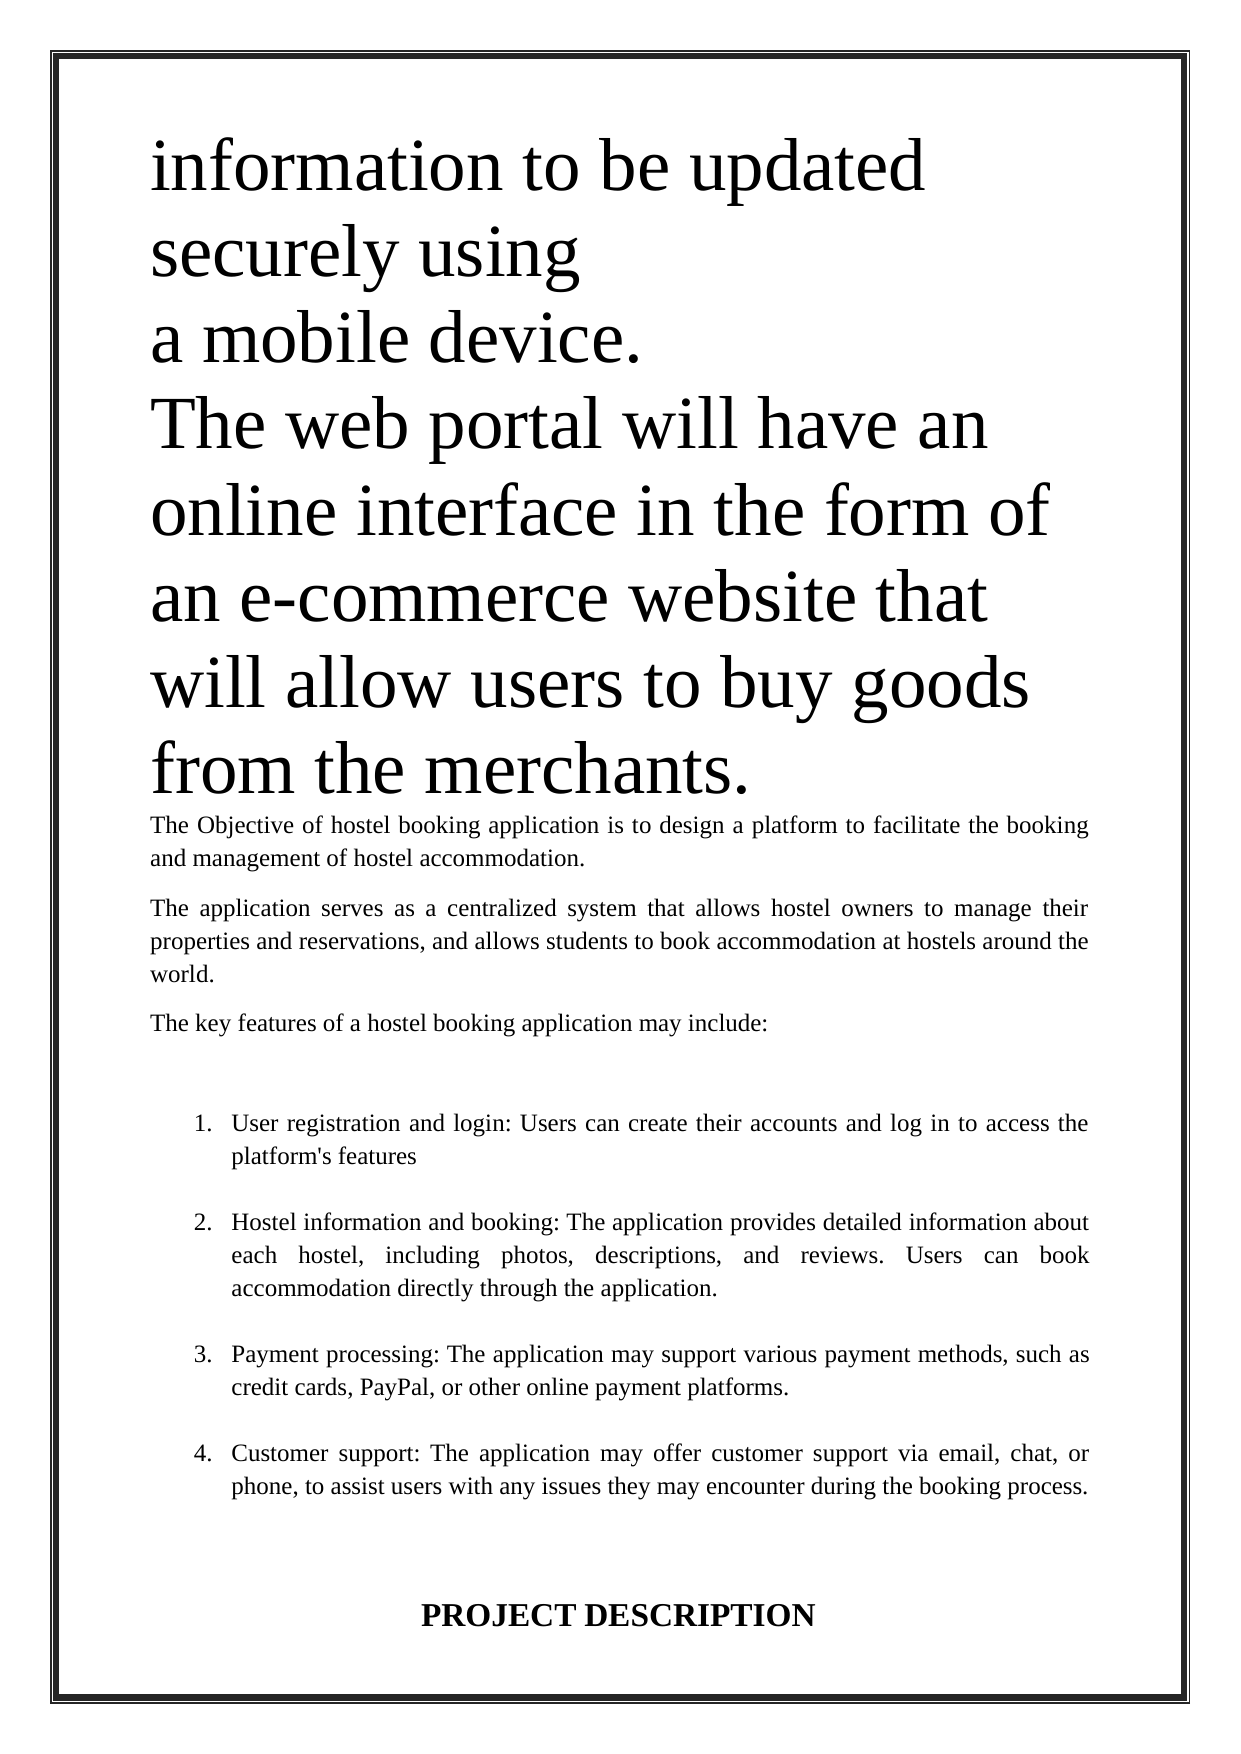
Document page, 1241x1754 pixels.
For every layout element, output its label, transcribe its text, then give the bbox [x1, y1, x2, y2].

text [150, 120, 1090, 292]
list Hostel information and booking: The application provides detailed information about each hostel, including photos, descriptions, and reviews. Users can book accommodation directly through the application. [194, 1207, 1090, 1302]
list User registration and login: Users can create their accounts and log in to access the platform's features [194, 1108, 1090, 1169]
text will allow users to buy goods from the merchants. [150, 637, 1090, 810]
text The web portal will have an online interface in the form of an e-commerce website that [150, 379, 1090, 637]
list Payment processing: The application may support various payment methods, such as credit cards, PayPal, or other online payment platforms. [194, 1339, 1090, 1401]
text The application serves as a centralized system that allows hostel owners to manage their properties and reservations, and allows students to book accommodation at hostels around the world. [150, 893, 1090, 987]
text The key features of a hostel booking application may include: [150, 1008, 1090, 1037]
list Customer support: The application may offer customer support via email, chat, or phone, to assist users with any issues they may encounter during the booking process. [194, 1438, 1090, 1500]
text The Objective of hostel booking application is to design a platform to facilitate the booking and management of hostel accommodation. [150, 810, 1090, 872]
text a mobile device. [150, 292, 1090, 379]
text PROJECT DESCRIPTION [150, 1595, 1090, 1634]
